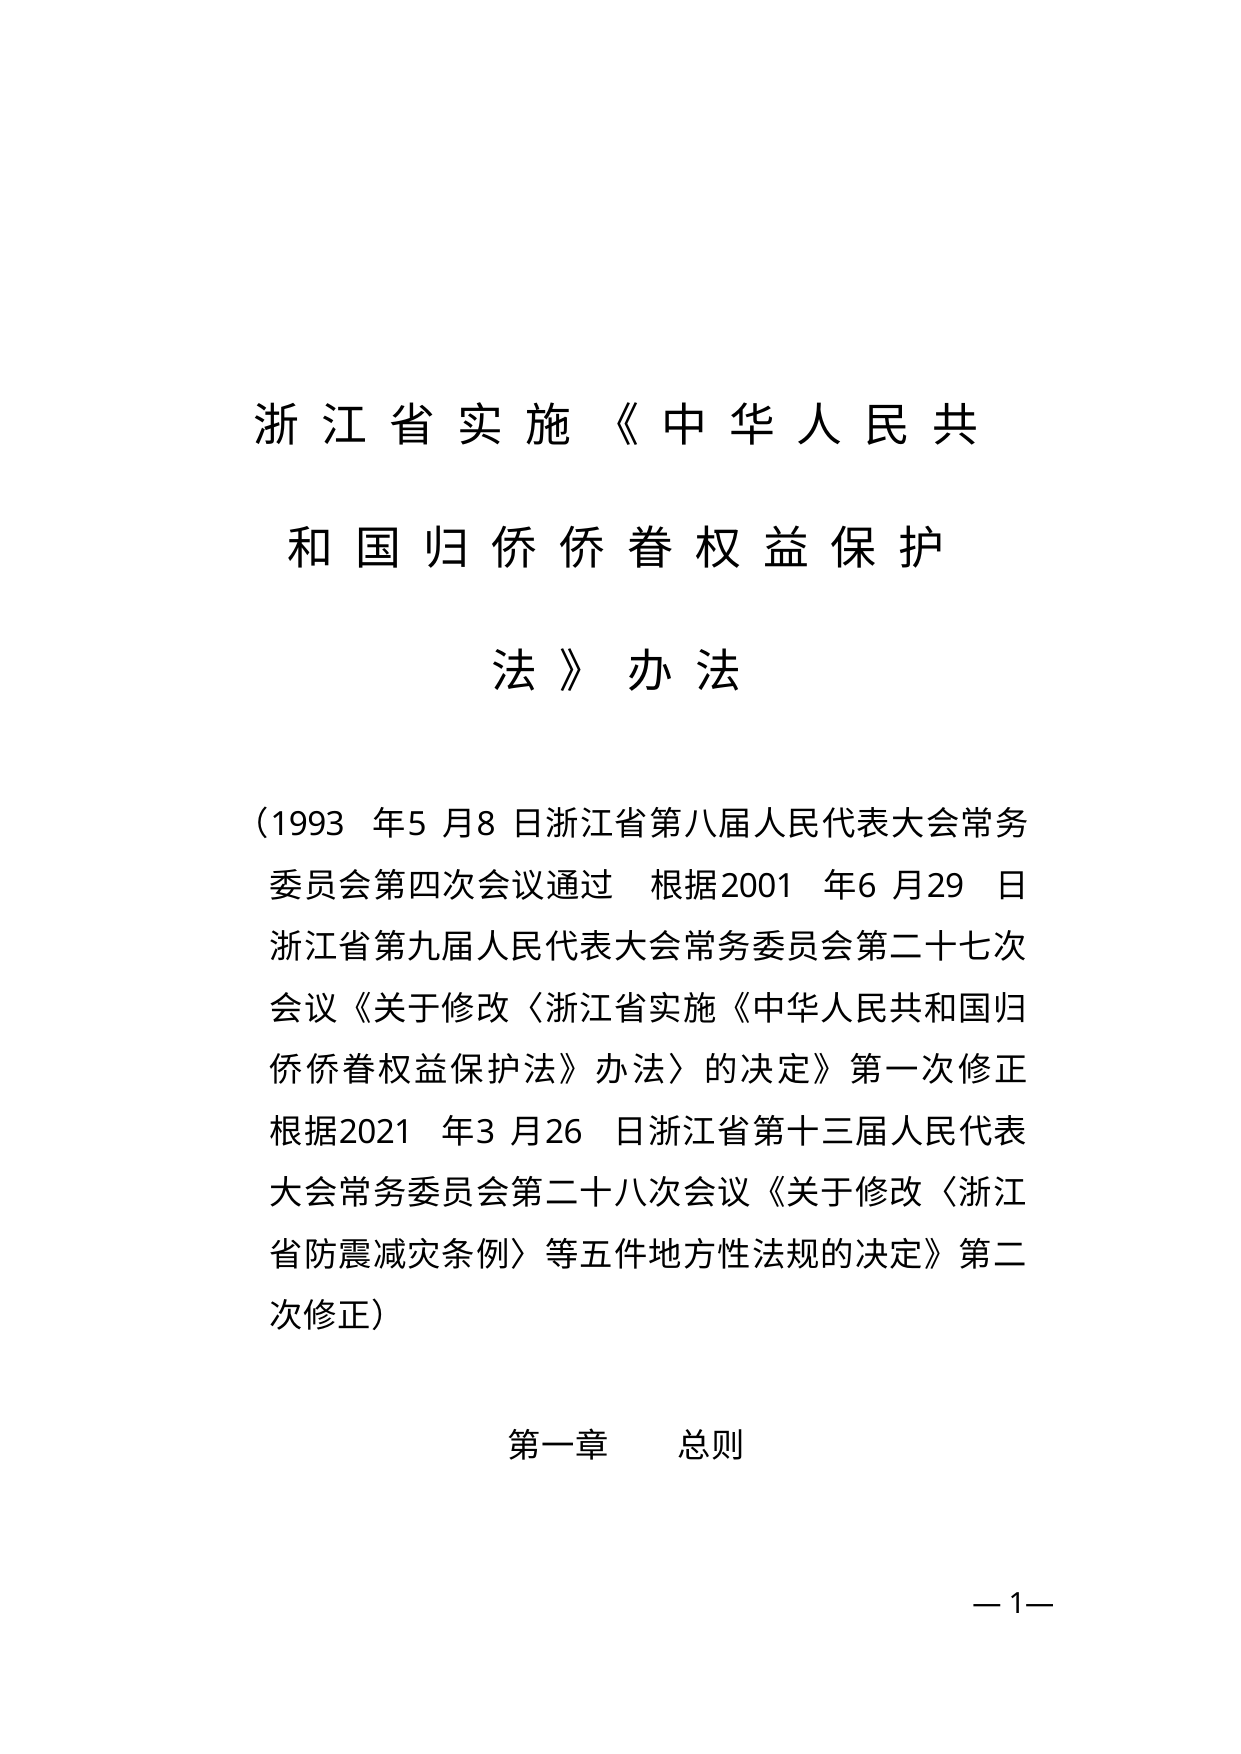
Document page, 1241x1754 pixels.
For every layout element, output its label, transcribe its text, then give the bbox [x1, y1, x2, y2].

text 浙江省实施《中华人民共和国归侨侨眷权益保护法》办法 [233, 361, 1019, 729]
text （1993年5月8日浙江省第八届人民代表大会常务委员会第四次会议通过 根据2001年6月29日浙江省第九届人民代表大会常务委员会第二十七次会议《关于修改〈浙江省实施《中华人民共和国归侨侨眷权益保护法》办法〉的决定》第一次修正 根据2021年3月26日浙江省第十三届人民代表大会常务委员会第二十八次会议《关于修改〈浙江省防震减灾条例〉等五件地方性法规的决定》第二次修正） [233, 791, 1029, 1344]
list 总则 [168, 1412, 1084, 1473]
